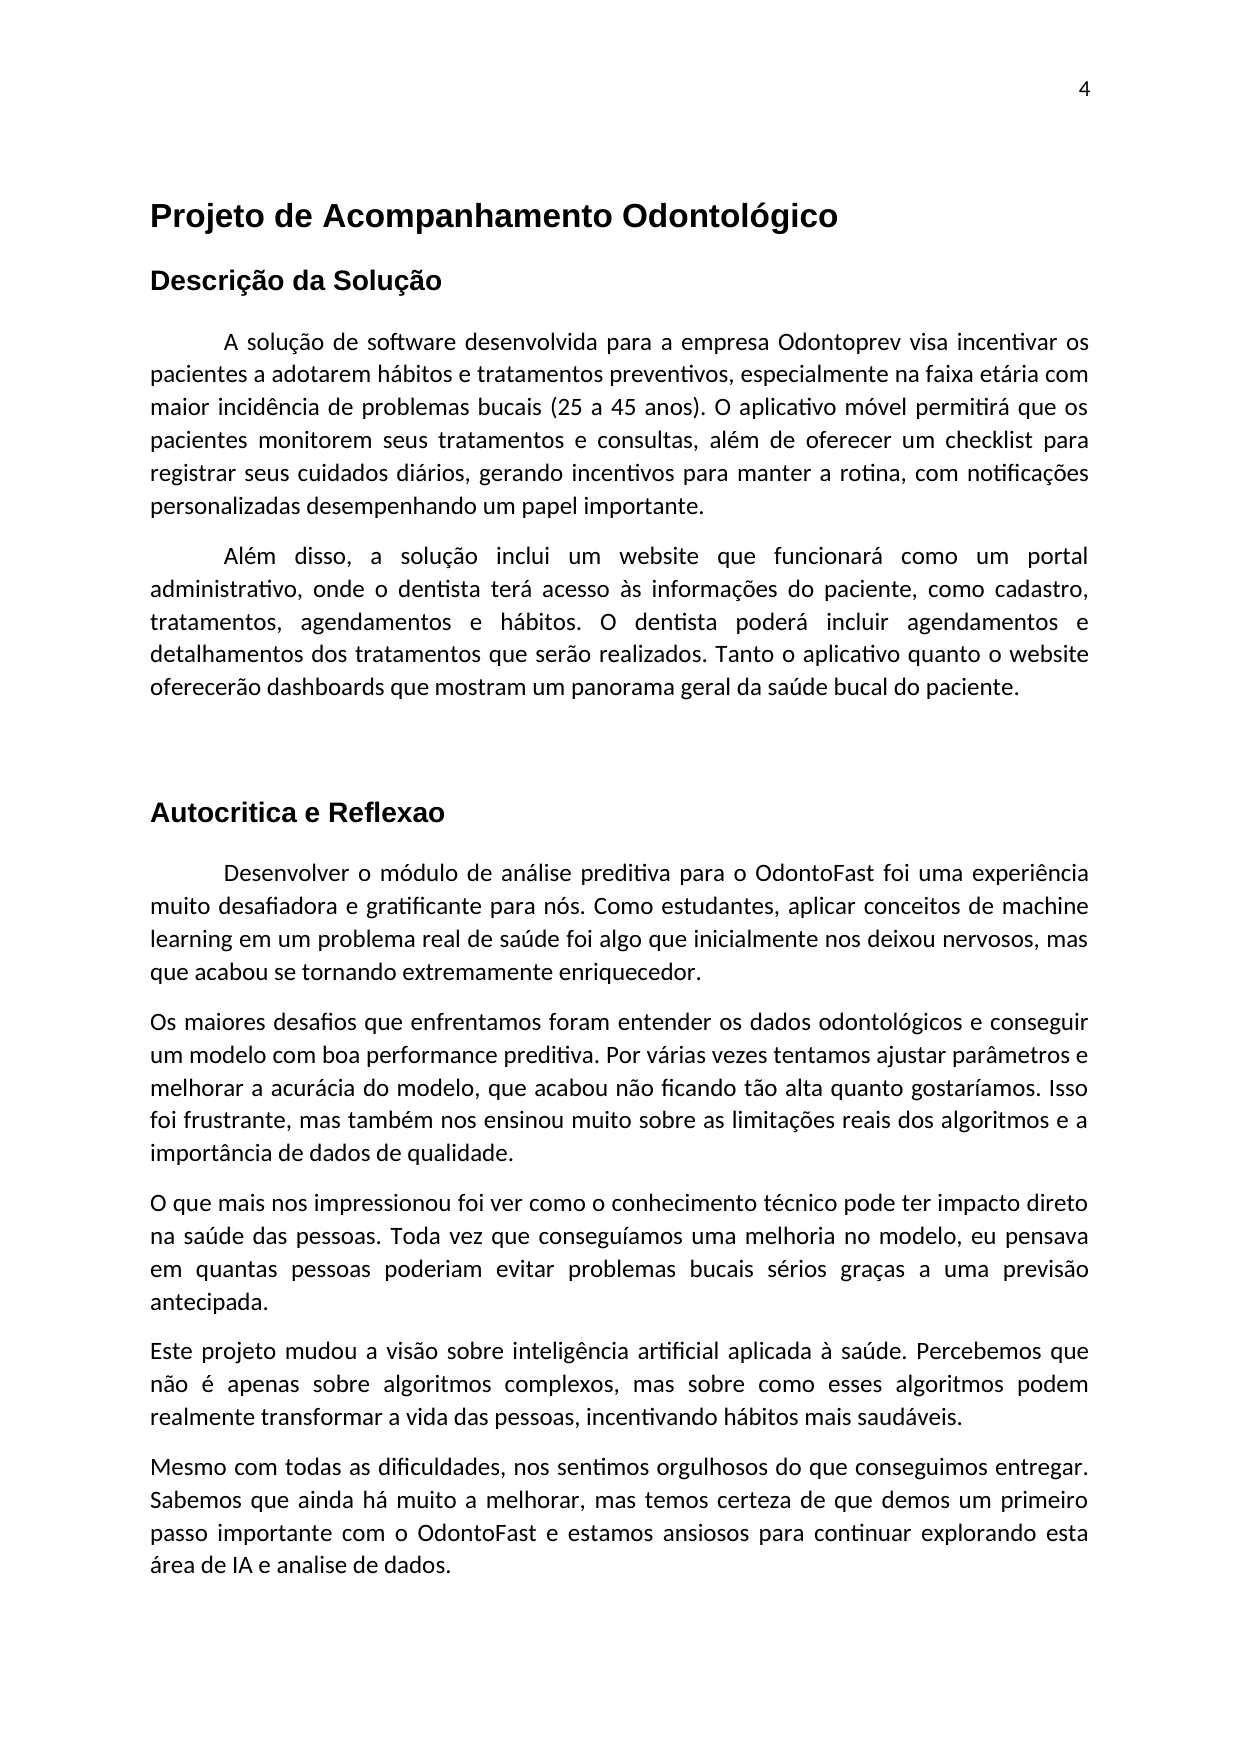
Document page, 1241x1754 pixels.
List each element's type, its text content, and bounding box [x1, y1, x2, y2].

text Este projeto mudou a visão sobre inteligência artificial aplicada à saúde. Percebemos que não é apenas sobre algoritmos complexos, mas sobre como esses algoritmos podem realmente transformar a vida das pessoas, incentivando hábitos mais saudáveis. [150, 1336, 1090, 1432]
text Os maiores desafios que enfrentamos foram entender os dados odontológicos e conseguir um modelo com boa performance preditiva. Por várias vezes tentamos ajustar parâmetros e melhorar a acurácia do modelo, que acabou não ficando tão alta quanto gostaríamos. Isso foi frustrante, mas também nos ensinou muito sobre as limitações reais dos algoritmos e a importância de dados de qualidade. [150, 1006, 1090, 1168]
text Descrição da Solução [150, 264, 1090, 297]
text A solução de software desenvolvida para a empresa Odontoprev visa incentivar os pacientes a adotarem hábitos e tratamentos preventivos, especialmente na faixa etária com maior incidência de problemas bucais (25 a 45 anos). O aplicativo móvel permitirá que os pacientes monitorem seus tratamentos e consultas, além de oferecer um checklist para registrar seus cuidados diários, gerando incentivos para manter a rotina, com notificações personalizadas desempenhando um papel importante. [150, 326, 1090, 521]
text Autocritica e Reflexao [150, 796, 1090, 828]
text O que mais nos impressionou foi ver como o conhecimento técnico pode ter impacto direto na saúde das pessoas. Toda vez que conseguíamos uma melhoria no modelo, eu pensava em quantas pessoas poderiam evitar problemas bucais sérios graças a uma previsão antecipada. [150, 1187, 1090, 1316]
text Projeto de Acompanhamento Odontológico [150, 197, 1090, 235]
text Além disso, a solução inclui um website que funcionará como um portal administrativo, onde o dentista terá acesso às informações do paciente, como cadastro, tratamentos, agendamentos e hábitos. O dentista poderá incluir agendamentos e detalhamentos dos tratamentos que serão realizados. Tanto o aplicativo quanto o website oferecerão dashboards que mostram um panorama geral da saúde bucal do paciente. [150, 540, 1090, 702]
text Desenvolver o módulo de análise preditiva para o OdontoFast foi uma experiência muito desafiadora e gratificante para nós. Como estudantes, aplicar conceitos de machine learning em um problema real de saúde foi algo que inicialmente nos deixou nervosos, mas que acabou se tornando extremamente enriquecedor. [150, 858, 1090, 987]
